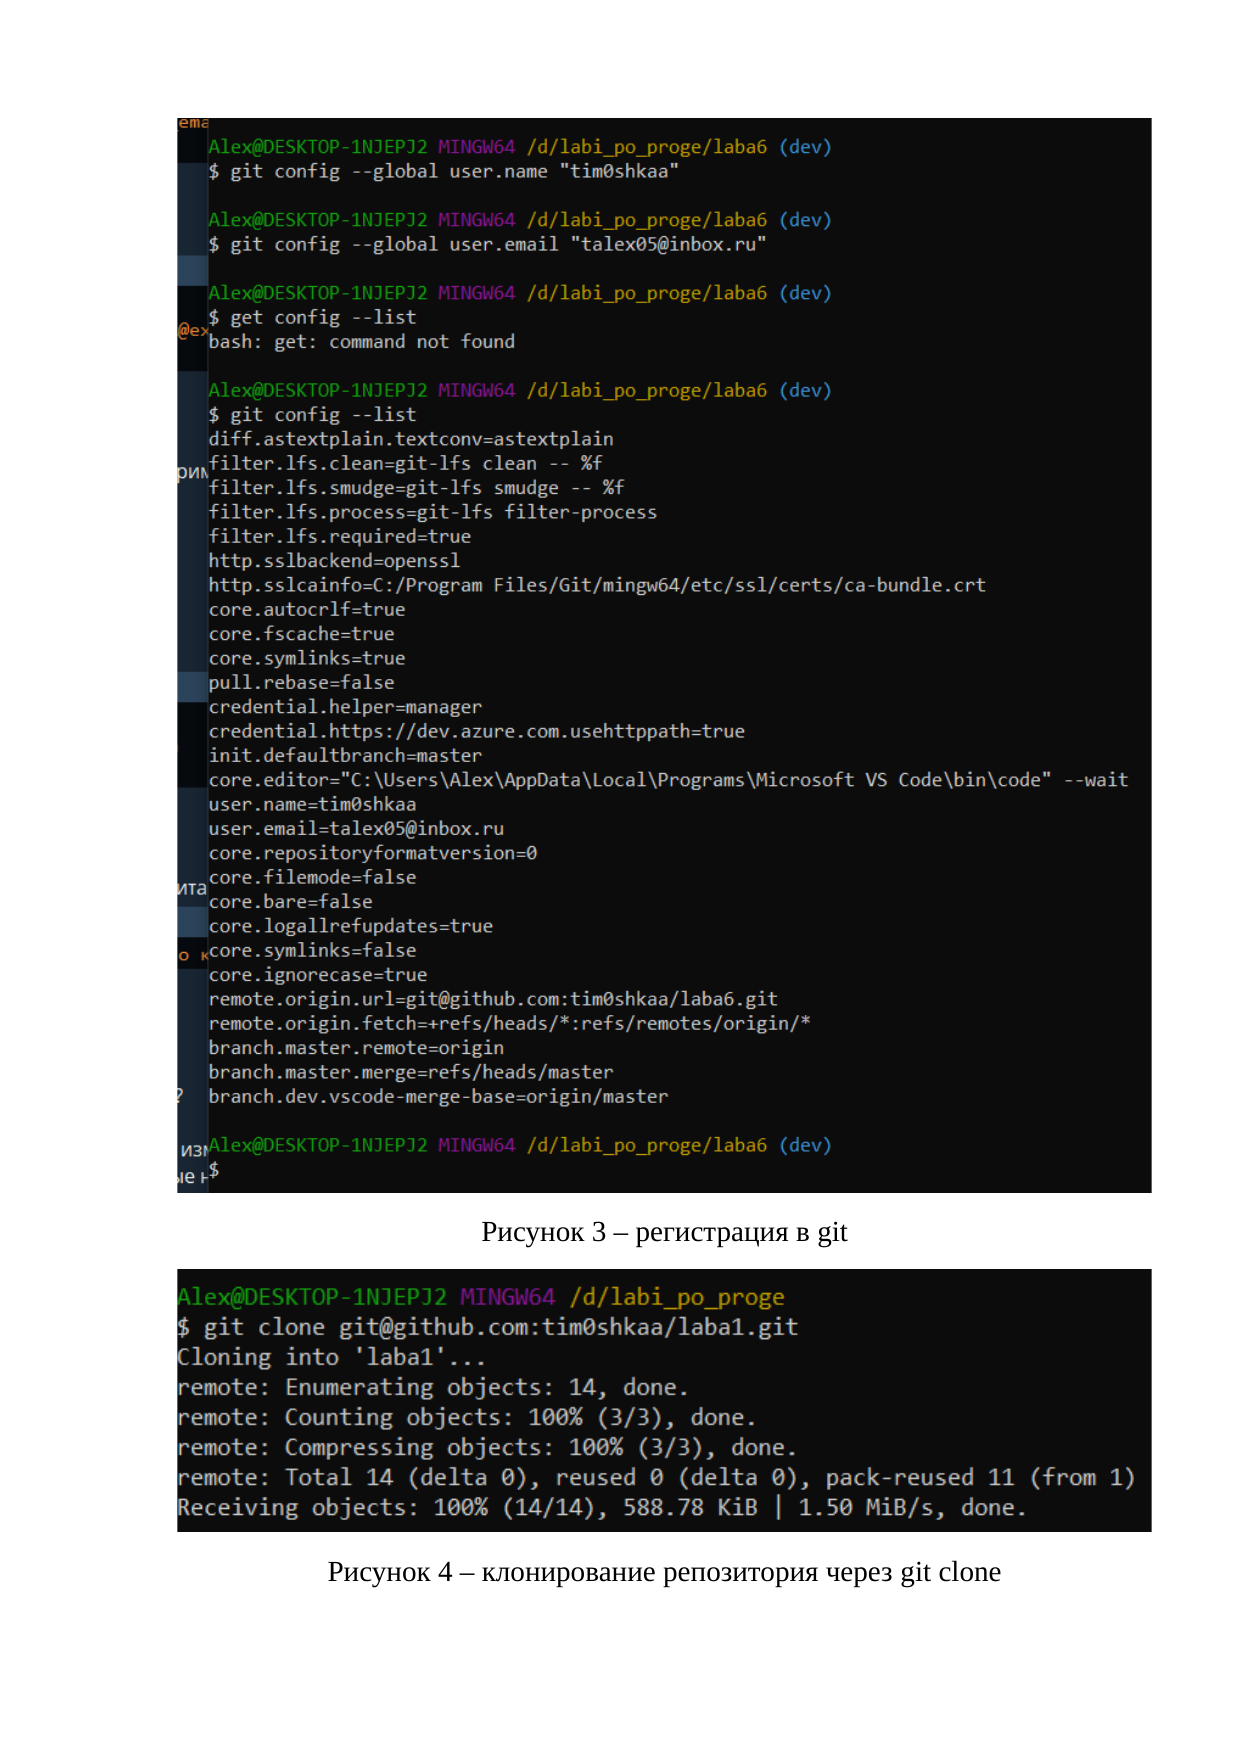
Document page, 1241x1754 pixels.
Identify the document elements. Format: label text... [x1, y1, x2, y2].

text Рисунок 3 – регистрация в git [177, 1214, 1152, 1248]
text Рисунок 4 – клонирование репозитория через git clone [177, 1554, 1152, 1587]
picture [177, 118, 1152, 1193]
picture [177, 1269, 1152, 1532]
